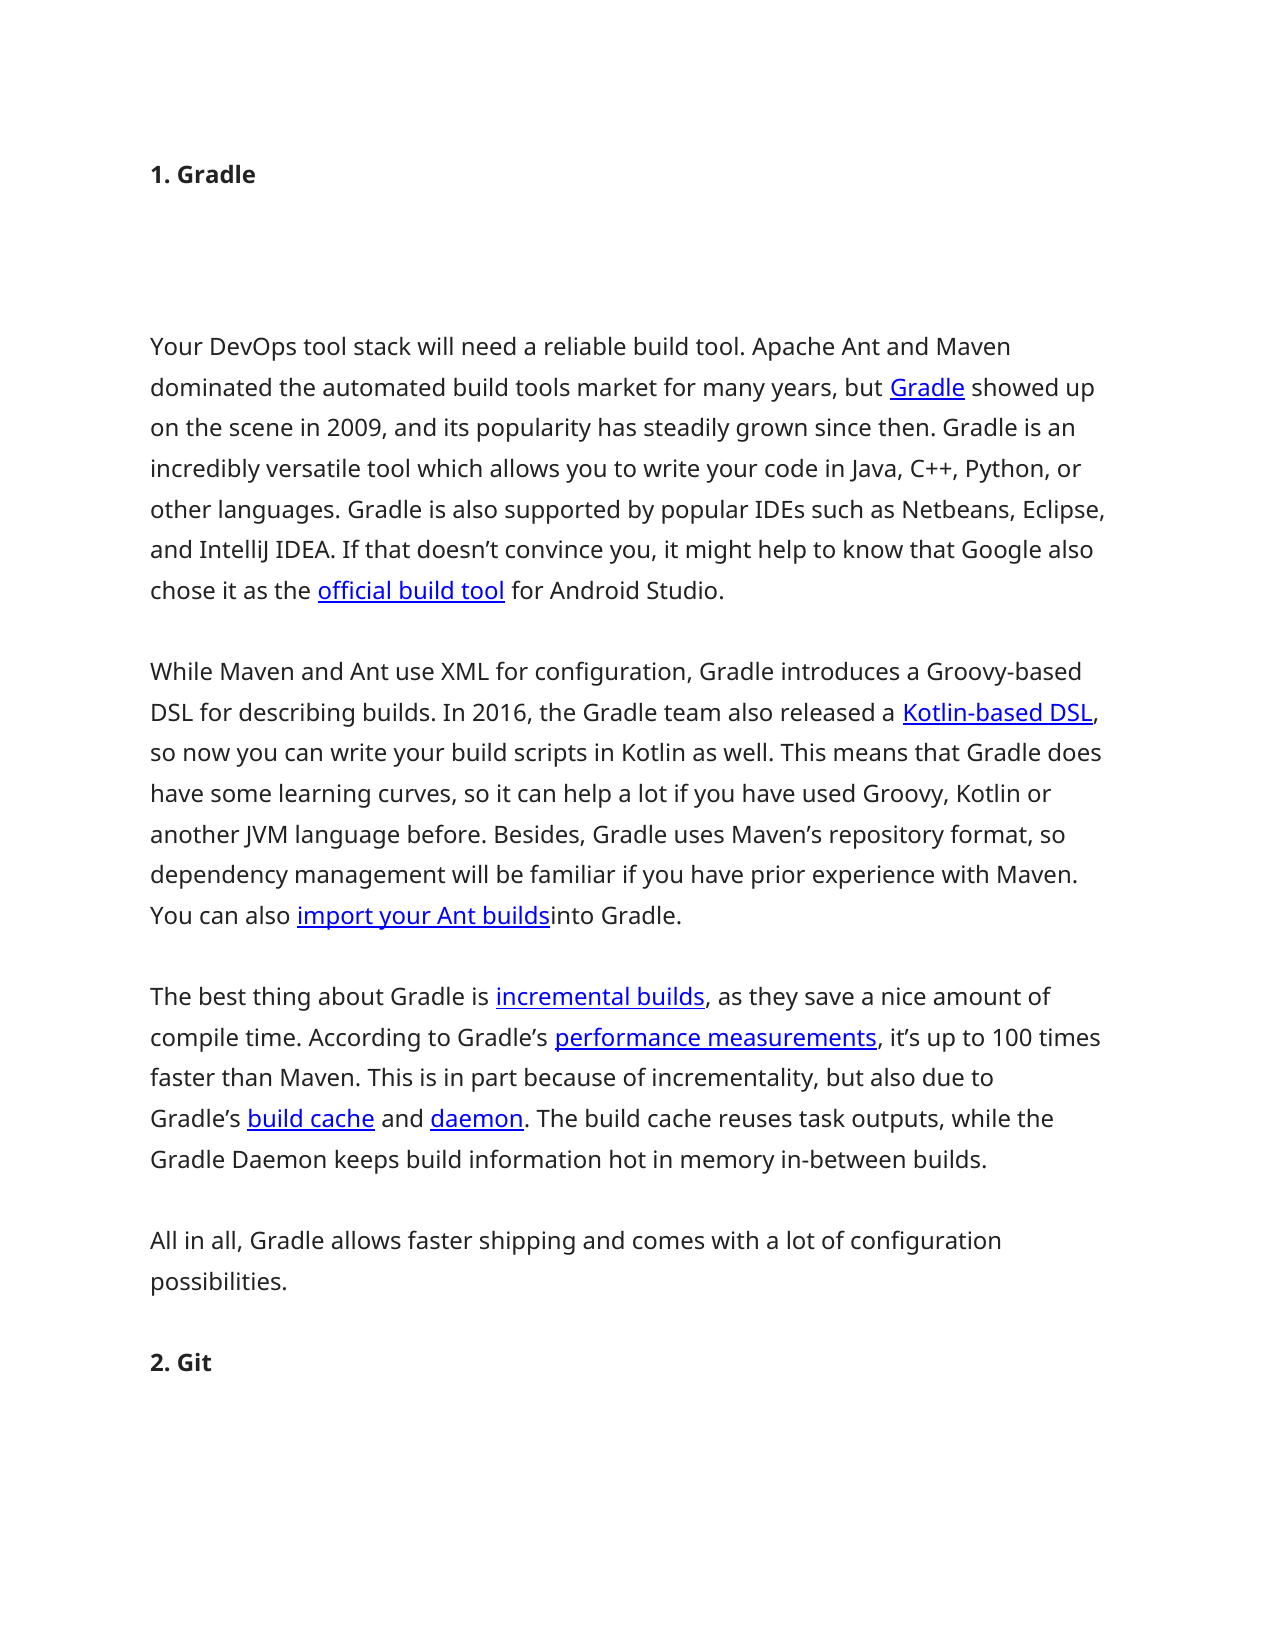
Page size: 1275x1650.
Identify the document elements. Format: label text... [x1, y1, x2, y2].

text All in all, Gradle allows faster shipping and comes with a lot of configuration possibilities. [150, 1216, 1125, 1297]
text The best thing about Gradle is incremental builds, as they save a nice amount of compile time. According to Gradle’s performance measurements, it’s up to 100 times faster than Maven. This is in part because of incrementality, but also due to Gradle’s build cache and daemon. The build cache reuses task outputs, while the Gradle Daemon keeps build information hot in memory in-between builds. [150, 972, 1125, 1175]
text 1. Gradle [150, 150, 1125, 191]
text While Maven and Ant use XML for configuration, Gradle introduces a Groovy-based DSL for describing builds. In 2016, the Gradle team also released a Kotlin-based DSL, so now you can write your build scripts in Kotlin as well. This means that Gradle does have some learning curves, so it can help a lot if you have used Groovy, Kotlin or another JVM language before. Besides, Gradle uses Maven’s repository format, so dependency management will be familiar if you have prior experience with Maven. You can also import your Ant buildsinto Gradle. [150, 647, 1125, 931]
text 2. Git [150, 1338, 1125, 1378]
text Your DevOps tool stack will need a reliable build tool. Apache Ant and Maven dominated the automated build tools market for many years, but Gradle showed up on the scene in 2009, and its popularity has steadily grown since then. Gradle is an incredibly versatile tool which allows you to write your code in Java, C++, Python, or other languages. Gradle is also supported by popular IDEs such as Netbeans, Eclipse, and IntelliJ IDEA. If that doesn’t convince you, it might help to know that Google also chose it as the official build tool for Android Studio. [150, 322, 1125, 606]
